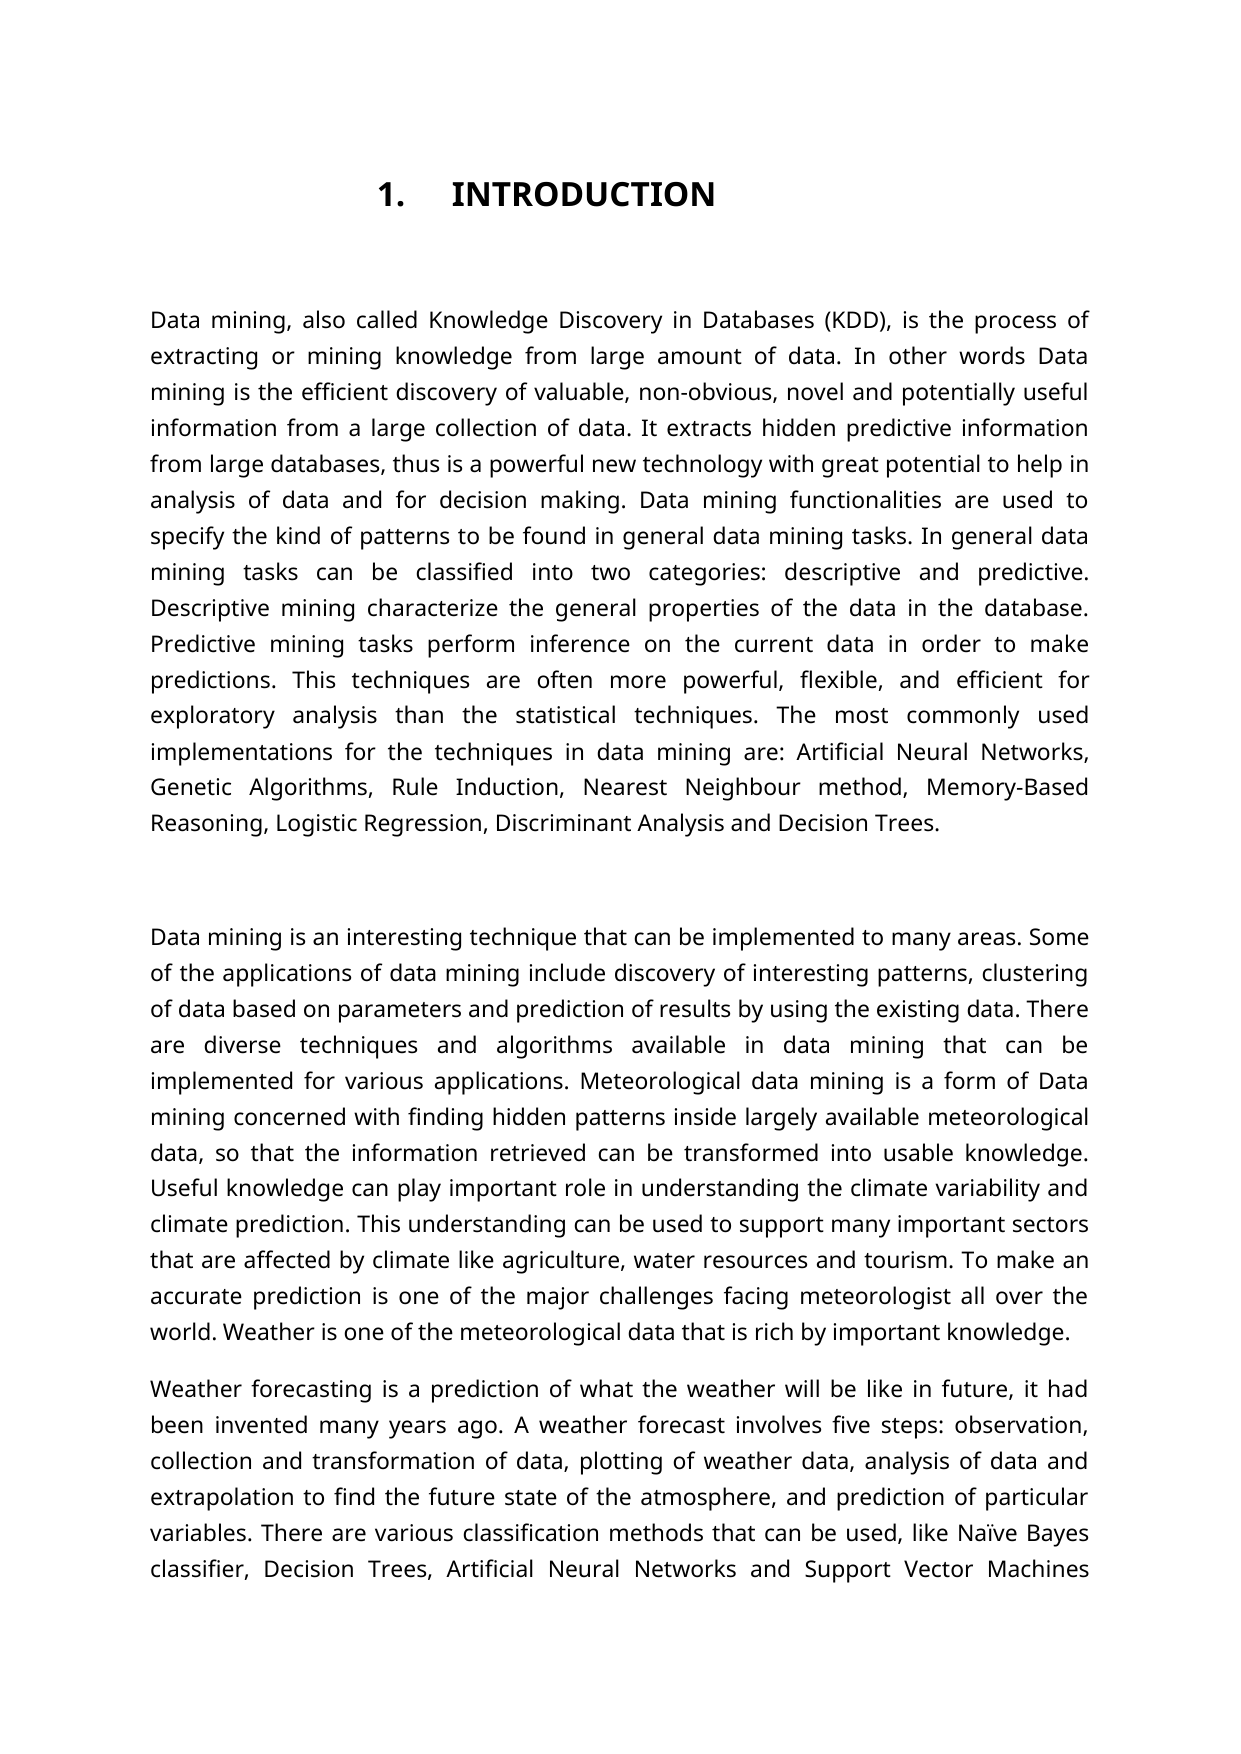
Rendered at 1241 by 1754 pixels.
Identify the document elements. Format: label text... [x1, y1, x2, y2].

list INTRODUCTION [377, 171, 1090, 217]
text Data mining, also called Knowledge Discovery in Databases (KDD), is the process of extracting or mining knowledge from large amount of data. In other words Data mining is the efficient discovery of valuable, non-obvious, novel and potentially useful information from a large collection of data. It extracts hidden predictive information from large databases, thus is a powerful new technology with great potential to help in analysis of data and for decision making. Data mining functionalities are used to specify the kind of patterns to be found in general data mining tasks. In general data mining tasks can be classified into two categories: descriptive and predictive. Descriptive mining characterize the general properties of the data in the database. Predictive mining tasks perform inference on the current data in order to make predictions. This techniques are often more powerful, flexible, and efficient for exploratory analysis than the statistical techniques. The most commonly used implementations for the techniques in data mining are: Artificial Neural Networks, Genetic Algorithms, Rule Induction, Nearest Neighbour method, Memory-Based Reasoning, Logistic Regression, Discriminant Analysis and Decision Trees. [150, 304, 1090, 838]
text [150, 1373, 1090, 1584]
text Data mining is an interesting technique that can be implemented to many areas. Some of the applications of data mining include discovery of interesting patterns, clustering of data based on parameters and prediction of results by using the existing data. There are diverse techniques and algorithms available in data mining that can be implemented for various applications. Meteorological data mining is a form of Data mining concerned with finding hidden patterns inside largely available meteorological data, so that the information retrieved can be transformed into usable knowledge. Useful knowledge can play important role in understanding the climate variability and climate prediction. This understanding can be used to support many important sectors that are affected by climate like agriculture, water resources and tourism. To make an accurate prediction is one of the major challenges facing meteorologist all over the world. Weather is one of the meteorological data that is rich by important knowledge. [150, 921, 1090, 1347]
